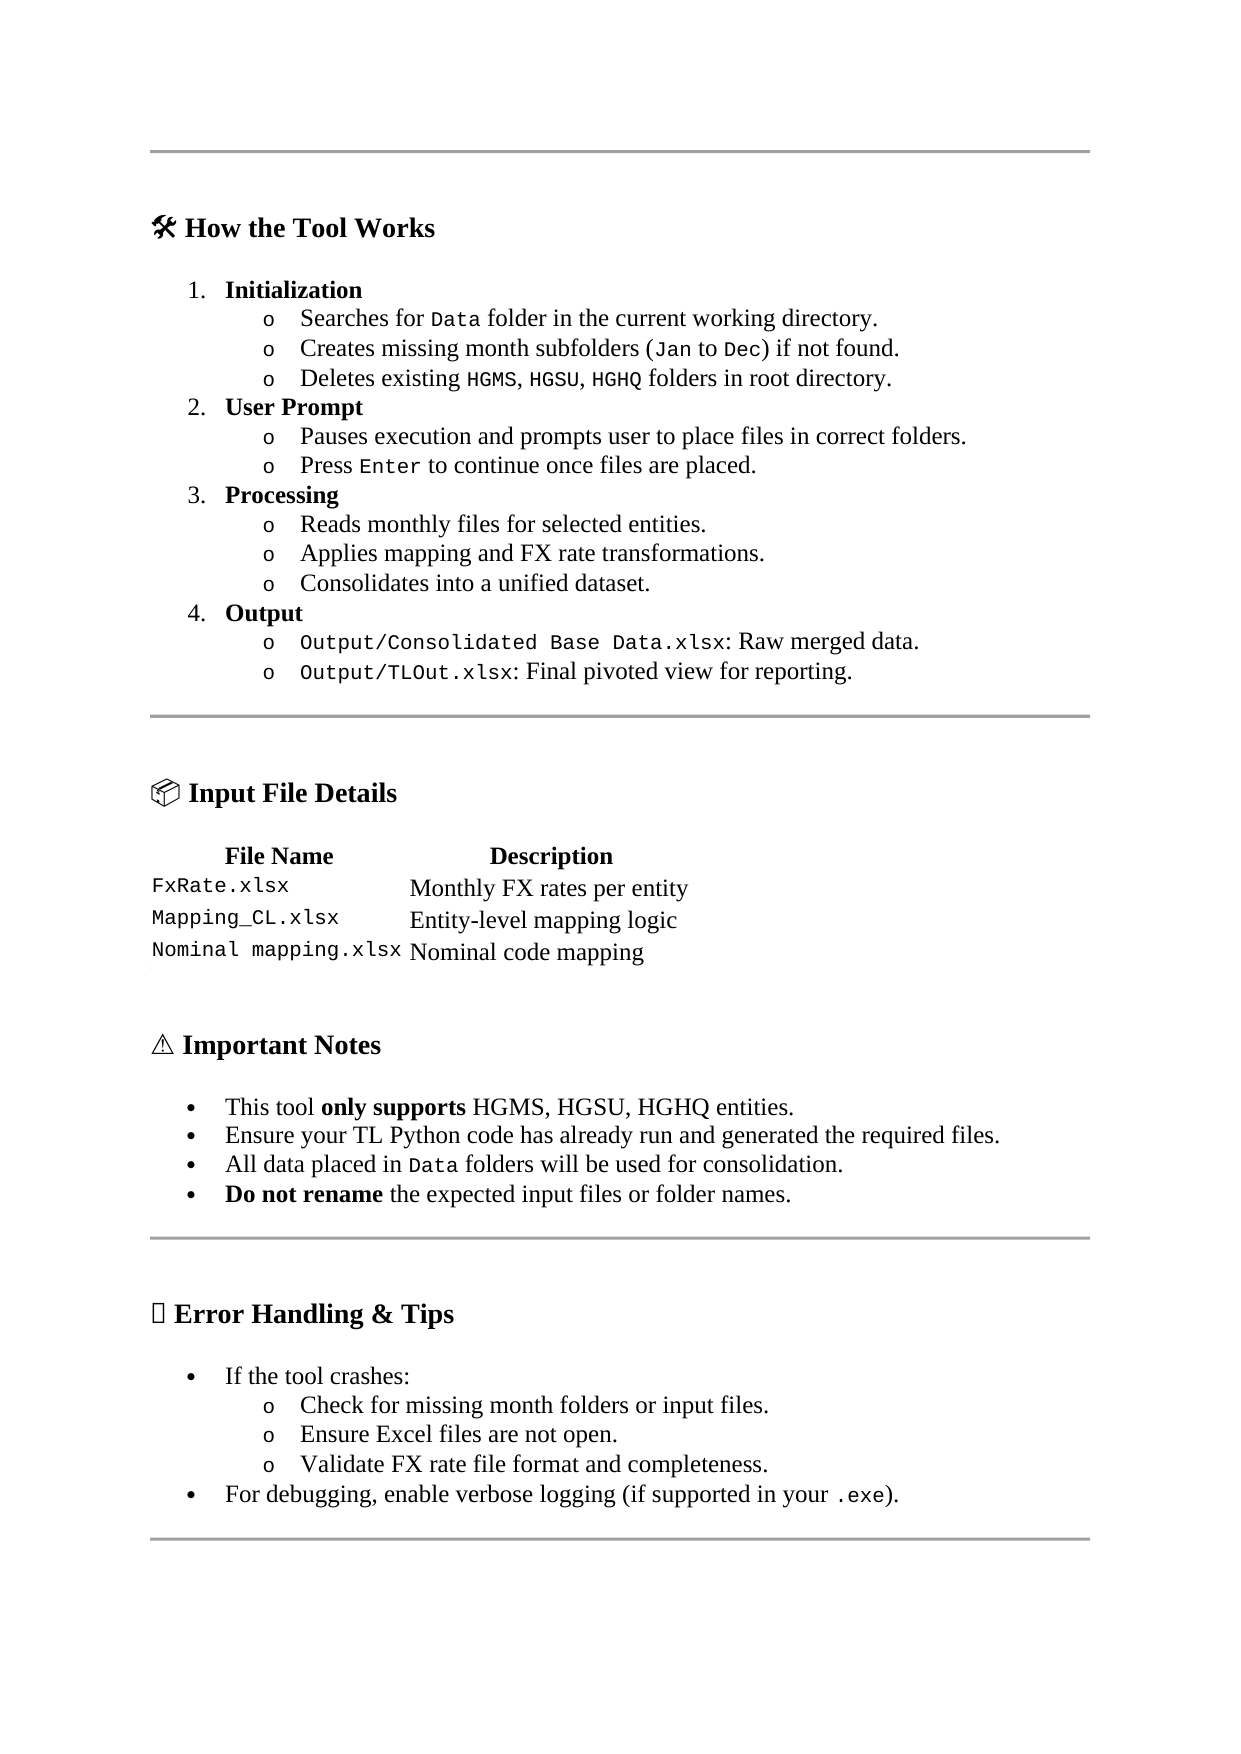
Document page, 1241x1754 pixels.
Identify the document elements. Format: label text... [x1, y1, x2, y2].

list Consolidates into a unified dataset. [262, 568, 1090, 598]
text 📦 Input File Details [150, 772, 1090, 810]
list If the tool crashes: [187, 1361, 1090, 1390]
text ⚠️ Important Notes [150, 1024, 1090, 1062]
list For debugging, enable verbose logging (if supported in your .exe). [187, 1479, 1090, 1508]
list Check for missing month folders or input files. [262, 1390, 1090, 1419]
list Output/TLOut.xlsx: Final pivoted view for reporting. [262, 656, 1090, 686]
list Ensure your TL Python code has already run and generated the required files. [187, 1120, 1090, 1149]
list Output/Consolidated Base Data.xlsx: Raw merged data. [262, 626, 1090, 656]
list Ensure Excel files are not open. [262, 1419, 1090, 1449]
table_cell Nominal mapping.xlsx [150, 935, 408, 967]
list Pauses execution and prompts user to place files in correct folders. [262, 421, 1090, 451]
list Output [187, 598, 1090, 626]
list Searches for Data folder in the current working directory. [262, 303, 1090, 333]
list Validate FX rate file format and completeness. [262, 1449, 1090, 1479]
list Creates missing month subfolders (Jan to Dec) if not found. [262, 333, 1090, 363]
list User Prompt [187, 392, 1090, 421]
list Processing [187, 480, 1090, 509]
table_cell Monthly FX rates per entity [408, 871, 695, 903]
list Press Enter to continue once files are placed. [262, 451, 1090, 480]
list This tool only supports HGMS, HGSU, HGHQ entities. [187, 1092, 1090, 1120]
table_cell Nominal code mapping [408, 935, 695, 967]
list Deletes existing HGMS, HGSU, HGHQ folders in root directory. [262, 363, 1090, 392]
table_cell Mapping_CL.xlsx [150, 903, 408, 935]
table_cell Entity-level mapping logic [408, 903, 695, 935]
list Initialization [187, 275, 1090, 303]
text 🛠️ How the Tool Works [150, 207, 1090, 246]
list Do not rename the expected input files or folder names. [187, 1179, 1090, 1207]
list Applies mapping and FX rate transformations. [262, 538, 1090, 568]
list All data placed in Data folders will be used for consolidation. [187, 1149, 1090, 1179]
table_header File Name [150, 839, 408, 871]
table_cell FxRate.xlsx [150, 871, 408, 903]
text 🚨 Error Handling & Tips [150, 1294, 1090, 1332]
table_header Description [408, 839, 695, 871]
list Reads monthly files for selected entities. [262, 509, 1090, 538]
